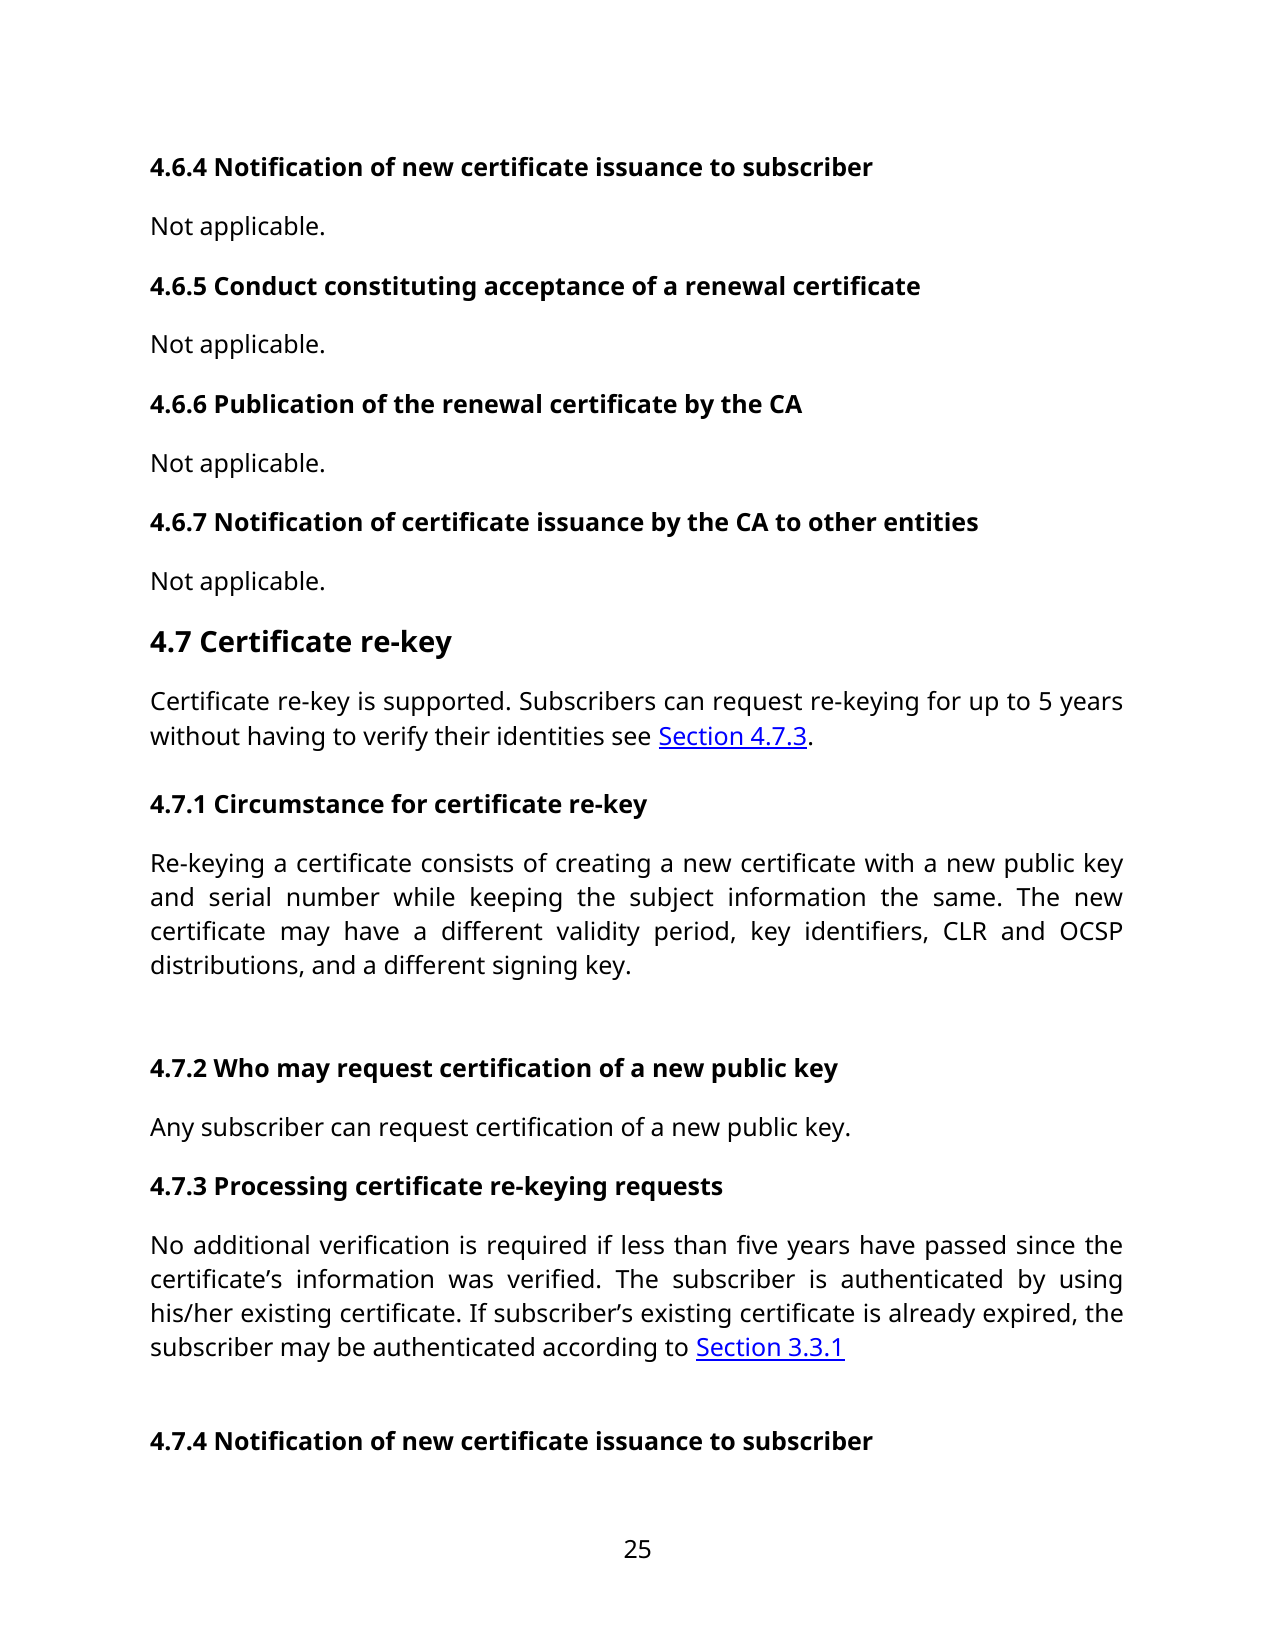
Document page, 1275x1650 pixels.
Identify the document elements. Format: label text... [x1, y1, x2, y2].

text Not applicable. [150, 209, 1125, 243]
text Not applicable. [150, 563, 1125, 597]
subtitle 4.6.7 Notification of certificate issuance by the CA to other entities [150, 504, 1125, 538]
subtitle 4.7 Certificate re-key [150, 621, 1125, 661]
text Re-keying a certificate consists of creating a new certificate with a new public key and serial number while keeping the subject information the same. The new certificate may have a different validity period, key identifiers, CLR and OCSP distributions, and a different signing key. [150, 846, 1125, 982]
subtitle 4.7.4 Notification of new certificate issuance to subscriber [150, 1423, 1125, 1457]
text Not applicable. [150, 327, 1125, 361]
text Any subscriber can request certification of a new public key. [150, 1109, 1125, 1144]
subtitle 4.7.1 Circumstance for certificate re-key [150, 787, 1125, 821]
text Not applicable. [150, 445, 1125, 479]
text Certificate re-key is supported. Subscribers can request re-keying for up to 5 years without having to verify their identities see Section 4.7.3. [150, 684, 1125, 752]
subtitle 4.6.5 Conduct constituting acceptance of a renewal certificate [150, 268, 1125, 302]
subtitle 4.6.4 Notification of new certificate issuance to subscriber [150, 150, 1125, 184]
text No additional verification is required if less than five years have passed since the certificate’s information was verified. The subscriber is authenticated by using his/her existing certificate. If subscriber’s existing certificate is already expired, the subscriber may be authenticated according to Section 3.3.1 [150, 1228, 1125, 1364]
subtitle 4.7.3 Processing certificate re-keying requests [150, 1169, 1125, 1203]
subtitle 4.7.2 Who may request certification of a new public key [150, 1051, 1125, 1084]
subtitle 4.6.6 Publication of the renewal certificate by the CA [150, 386, 1125, 420]
